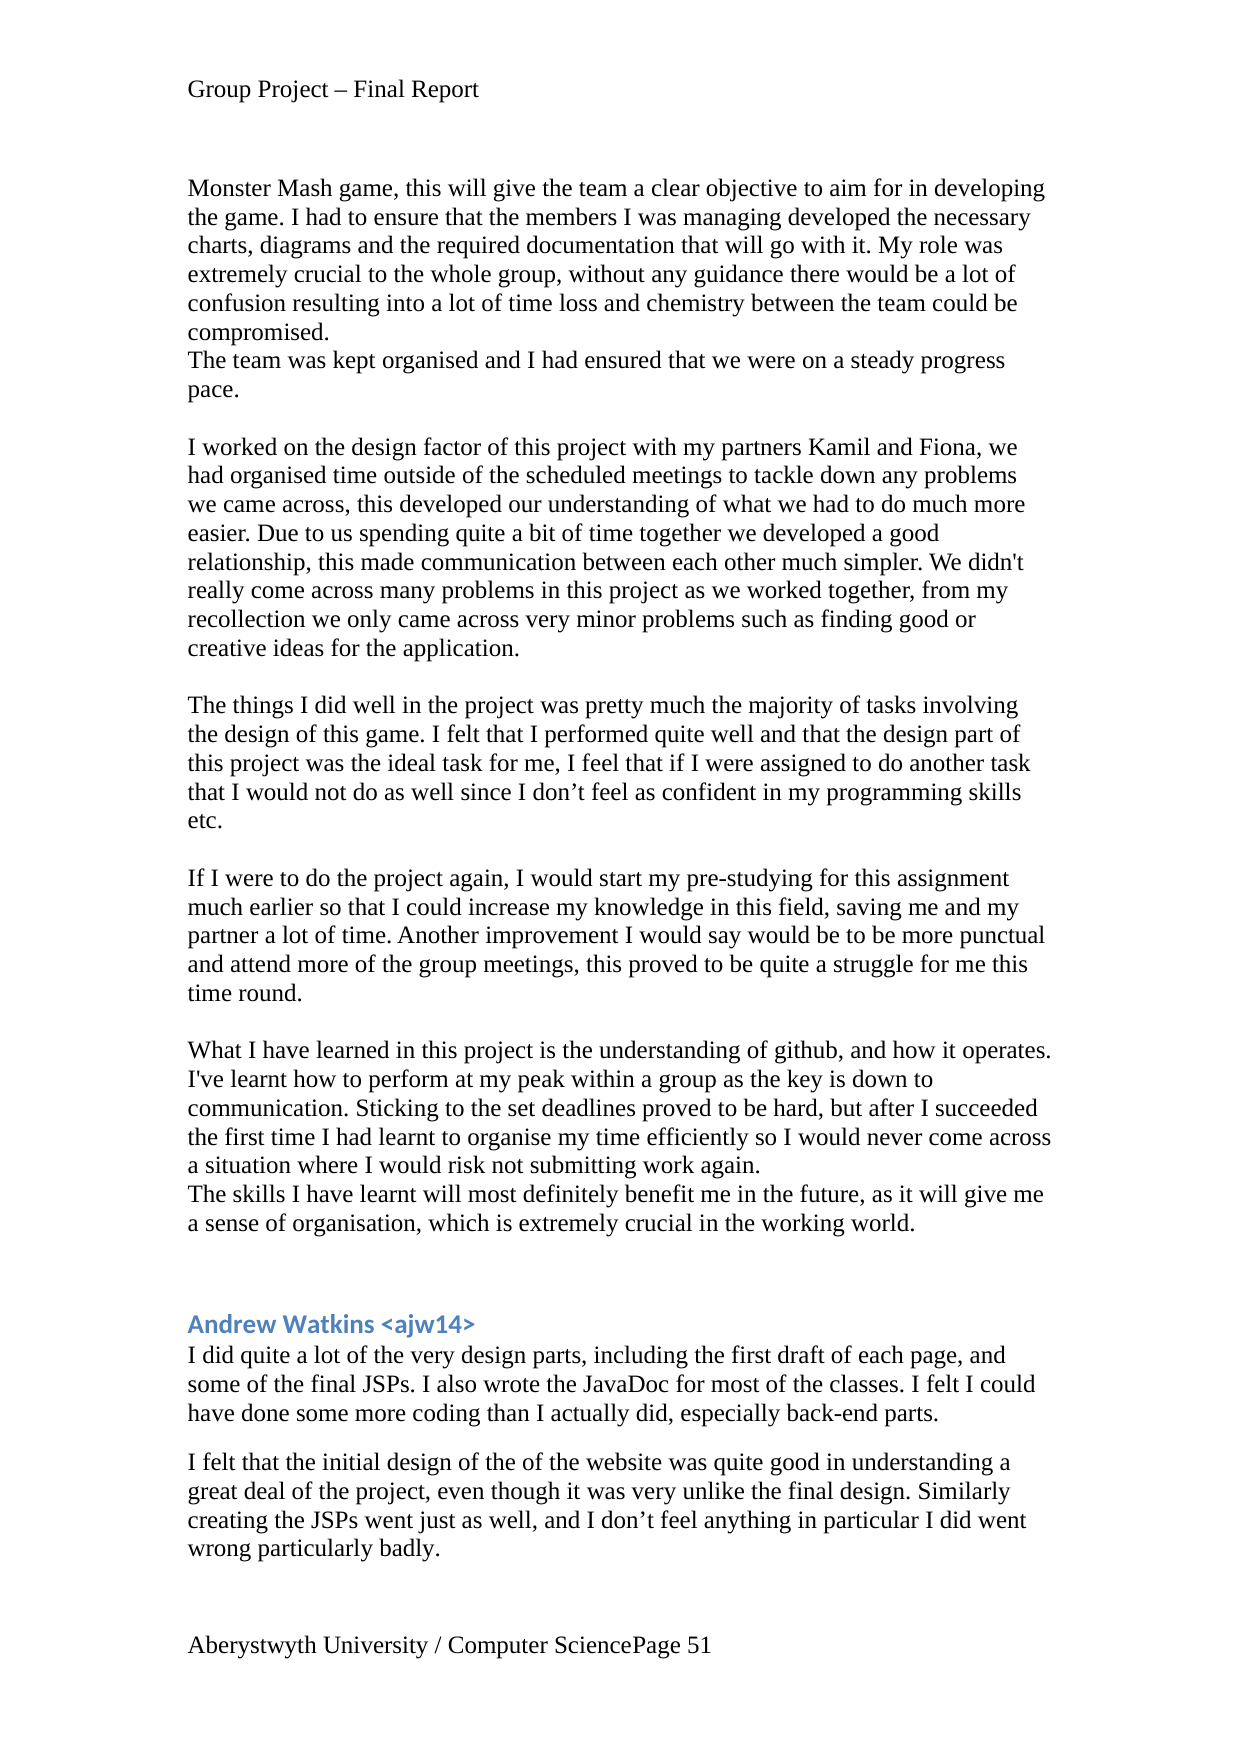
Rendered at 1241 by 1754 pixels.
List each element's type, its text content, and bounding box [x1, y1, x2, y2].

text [187, 173, 1053, 345]
text The skills I have learnt will most definitely benefit me in the future, as it will give me a sense of organisation, which is extremely crucial in the working world. [187, 1179, 1053, 1237]
text What I have learned in this project is the understanding of github, and how it operates. I've learnt how to perform at my peak within a group as the key is down to communication. Sticking to the set deadlines proved to be hard, but after I succeeded the first time I had learnt to organise my time efficiently so I would never come across a situation where I would risk not submitting work again. [187, 1007, 1053, 1179]
subtitle Andrew Watkins <ajw14> [187, 1307, 1053, 1340]
text The team was kept organised and I had ensured that we were on a steady progress pace. [187, 345, 1053, 403]
text I did quite a lot of the very design parts, including the first draft of each page, and some of the final JSPs. I also wrote the JavaDoc for most of the classes. I felt I could have done some more coding than I actually did, especially back-end parts. [187, 1340, 1053, 1426]
text If I were to do the project again, I would start my pre-studying for this assignment much earlier so that I could increase my knowledge in this field, saving me and my partner a lot of time. Another improvement I would say would be to be more punctual and attend more of the group meetings, this proved to be quite a struggle for me this time round. [187, 834, 1053, 1007]
text I felt that the initial design of the of the website was quite good in understanding a great deal of the project, even though it was very unlike the final design. Similarly creating the JSPs went just as well, and I don’t feel anything in particular I did went wrong particularly badly. [187, 1447, 1053, 1562]
text I worked on the design factor of this project with my partners Kamil and Fiona, we had organised time outside of the scheduled meetings to tackle down any problems we came across, this developed our understanding of what we had to do much more easier. Due to us spending quite a bit of time together we developed a good relationship, this made communication between each other much simpler. We didn't really come across many problems in this project as we worked together, from my recollection we only came across very minor problems such as finding good or creative ideas for the application. The things I did well in the project was pretty much the majority of tasks involving the design of this game. I felt that I performed quite well and that the design part of this project was the ideal task for me, I feel that if I were assigned to do another task that I would not do as well since I don’t feel as confident in my programming skills etc. [187, 432, 1053, 834]
